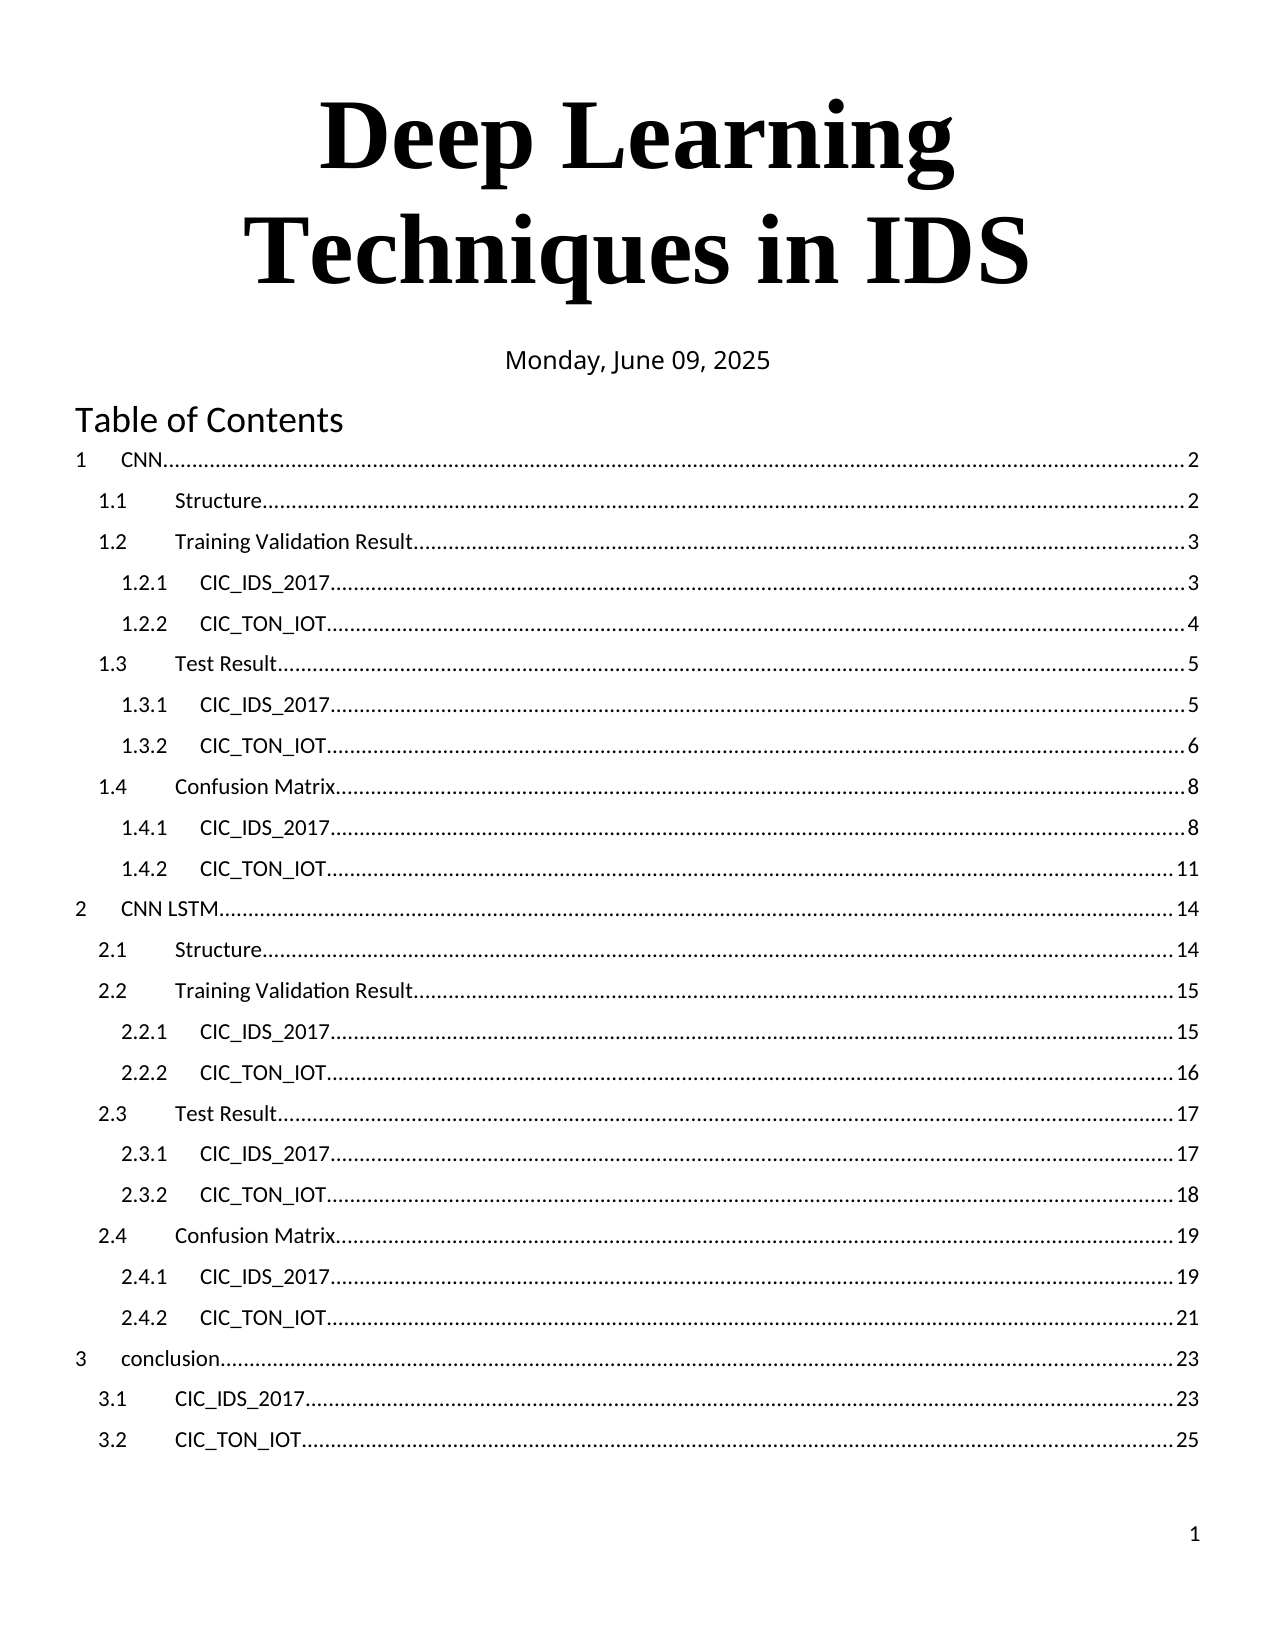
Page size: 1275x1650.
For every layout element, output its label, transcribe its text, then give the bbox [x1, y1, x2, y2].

title Deep Learning [75, 75, 1200, 190]
title Techniques in IDS [75, 190, 1200, 305]
text Monday, June 09, 2025 [75, 342, 1200, 377]
